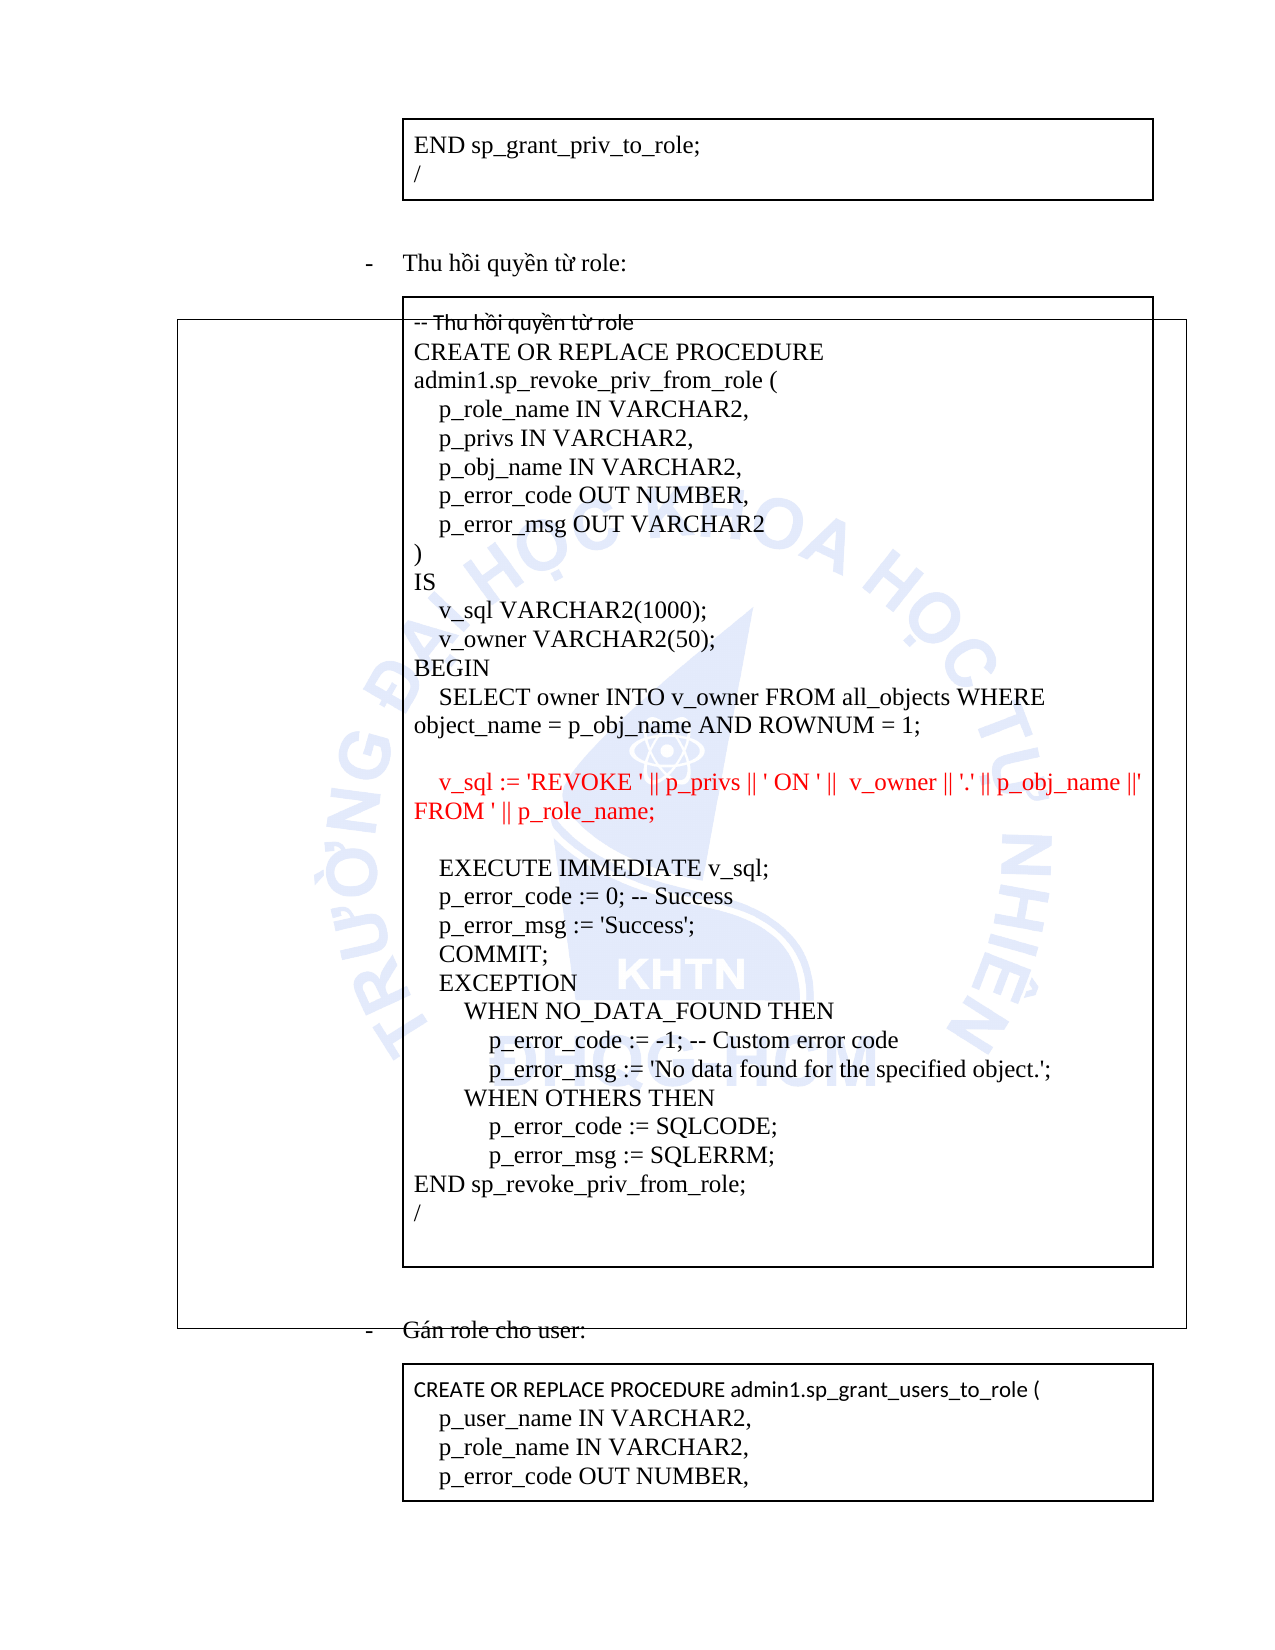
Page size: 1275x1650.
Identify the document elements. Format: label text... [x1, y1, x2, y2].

list Gán role cho user: [365, 1315, 1152, 1344]
list Thu hồi quyền từ role: [365, 248, 1152, 277]
